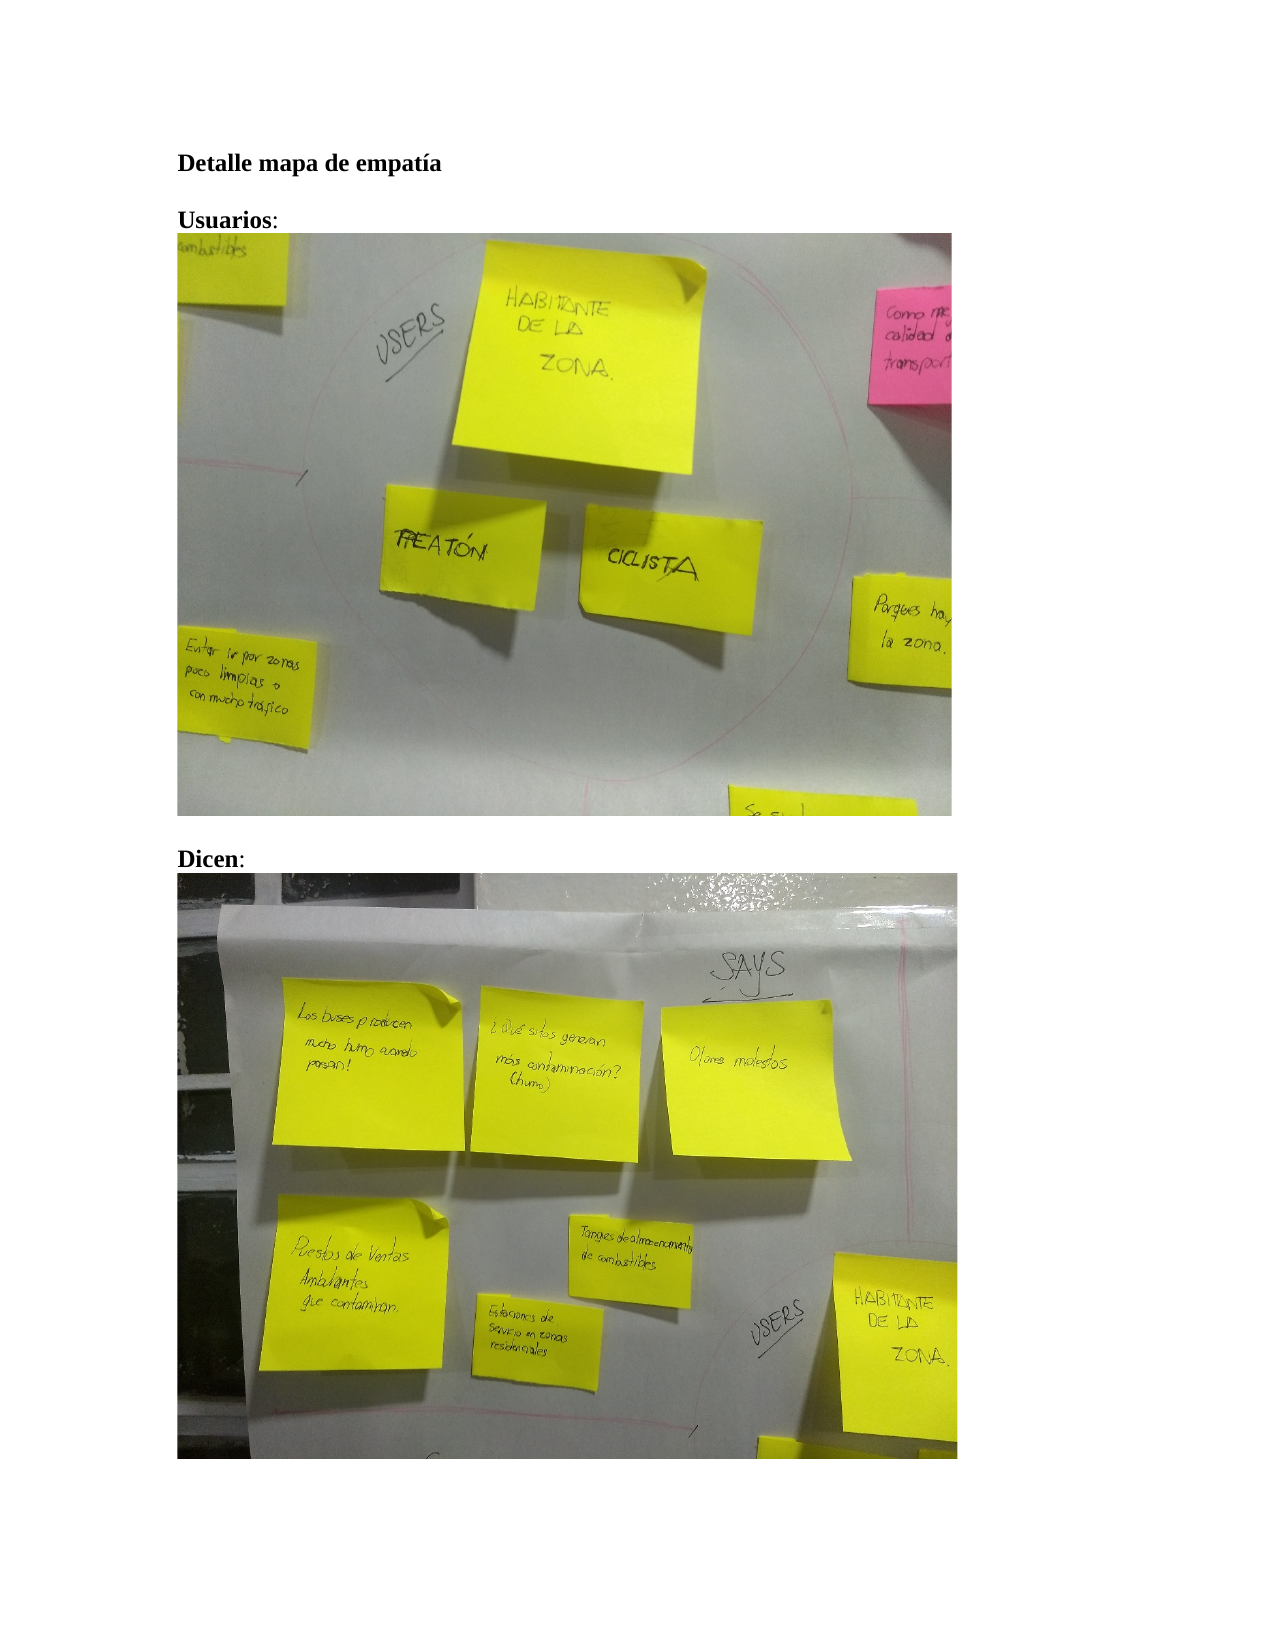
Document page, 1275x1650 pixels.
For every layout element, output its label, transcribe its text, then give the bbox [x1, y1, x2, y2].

text Usuarios: [177, 205, 1098, 234]
picture [177, 233, 952, 816]
picture [177, 873, 958, 1459]
text Detalle mapa de empatía [177, 148, 1098, 176]
text Dicen: [177, 844, 1098, 873]
